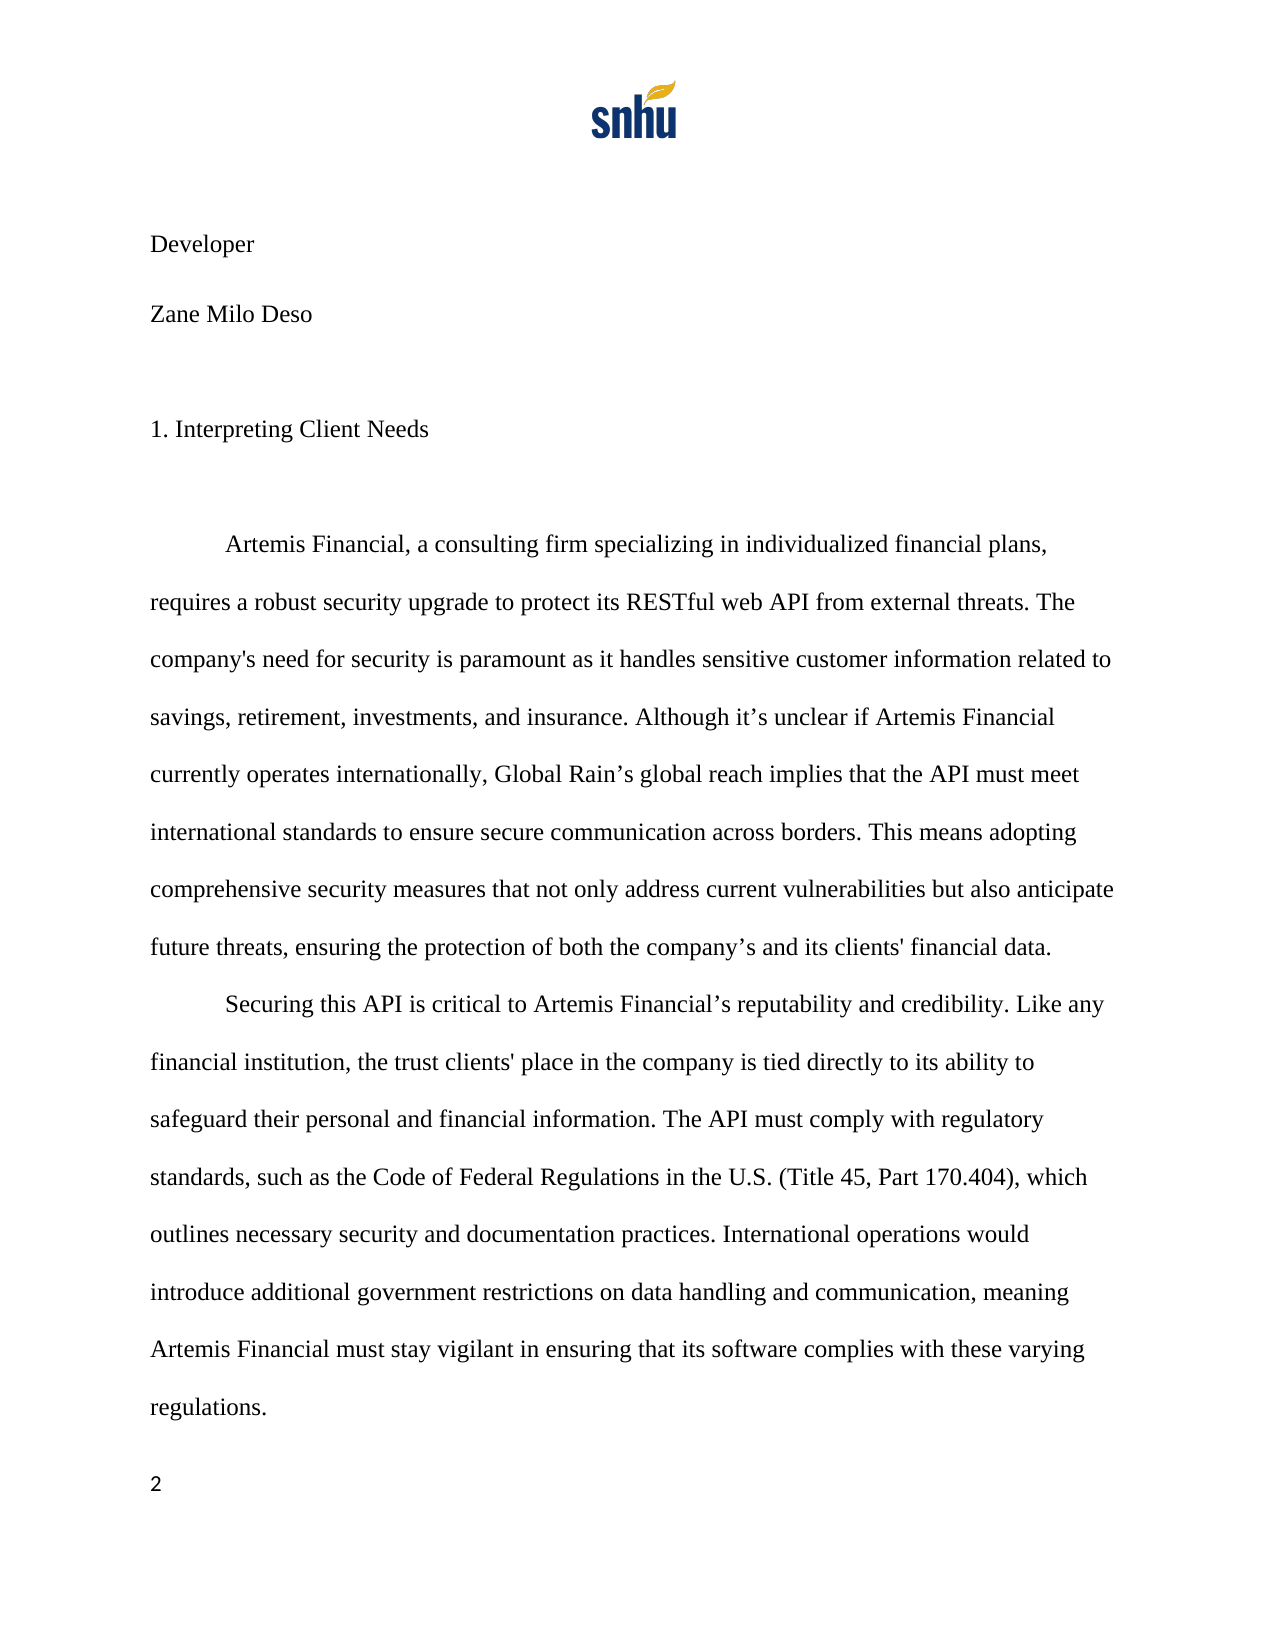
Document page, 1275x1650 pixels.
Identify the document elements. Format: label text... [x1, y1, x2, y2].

text 1. Interpreting Client Needs [150, 414, 1125, 443]
text Zane Milo Deso [150, 299, 1125, 328]
subtitle Developer [150, 229, 1125, 258]
text Artemis Financial, a consulting firm specializing in individualized financial plans, requires a robust security upgrade to protect its RESTful web API from external threats. The company's need for security is paramount as it handles sensitive customer information related to savings, retirement, investments, and insurance. Although it’s unclear if Artemis Financial currently operates internationally, Global Rain’s global reach implies that the API must meet international standards to ensure secure communication across borders. This means adopting comprehensive security measures that not only address current vulnerabilities but also anticipate future threats, ensuring the protection of both the company’s and its clients' financial data. [150, 529, 1125, 961]
picture [572, 75, 703, 147]
text Securing this API is critical to Artemis Financial’s reputability and credibility. Like any financial institution, the trust clients' place in the company is tied directly to its ability to safeguard their personal and financial information. The API must comply with regulatory standards, such as the Code of Federal Regulations in the U.S. (Title 45, Part 170.404), which outlines necessary security and documentation practices. International operations would introduce additional government restrictions on data handling and communication, meaning Artemis Financial must stay vigilant in ensuring that its software complies with these varying regulations. [150, 989, 1125, 1421]
